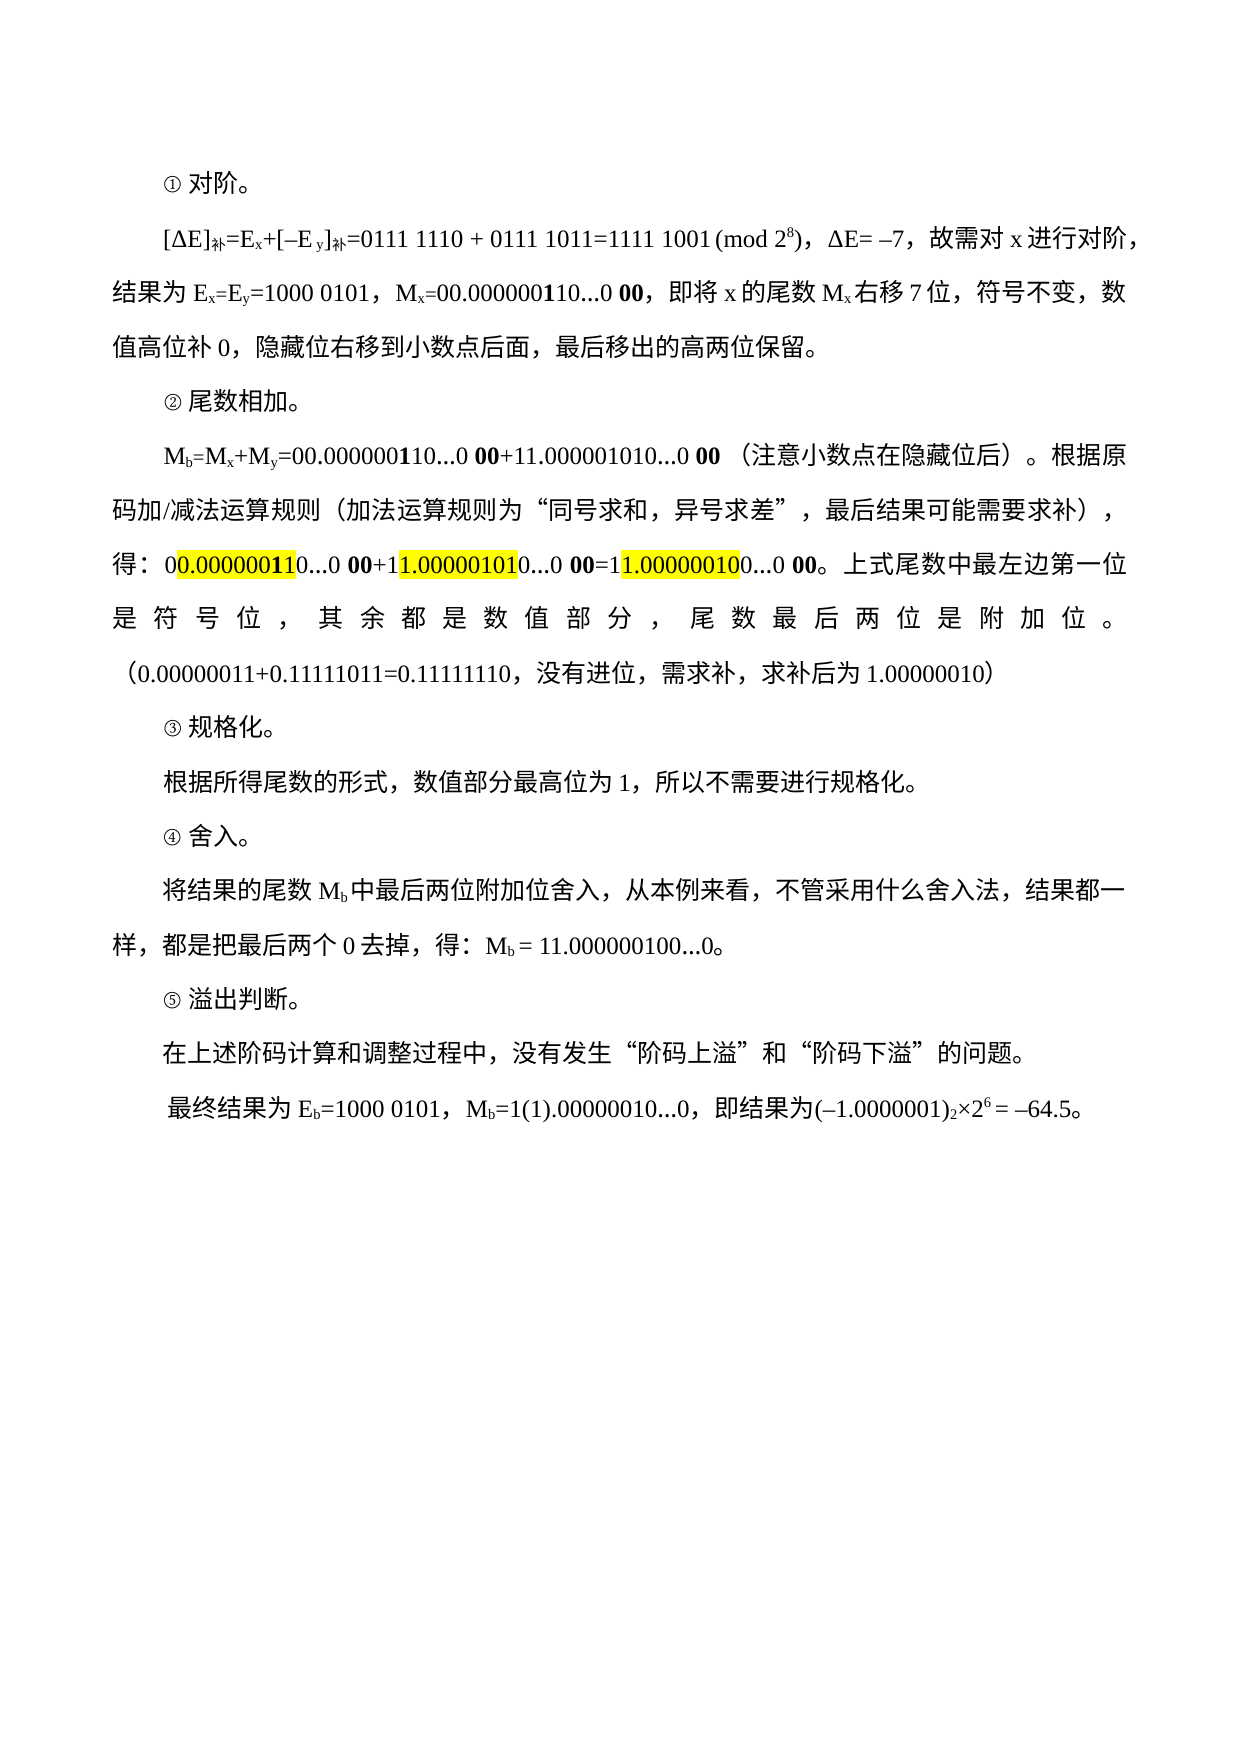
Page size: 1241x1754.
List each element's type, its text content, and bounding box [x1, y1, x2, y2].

text 根据所得尾数的形式，数值部分最高位为1，所以不需要进行规格化。 [112, 762, 1128, 798]
text 在上述阶码计算和调整过程中，没有发生“阶码上溢”和“阶码下溢”的问题。 [113, 1034, 1128, 1070]
text ④ 舍入。 [113, 816, 1128, 853]
text ⑤ 溢出判断。 [113, 979, 1128, 1016]
text 将结果的尾数Mb中最后两位附加位舍入，从本例来看，不管采用什么舍入法，结果都一样，都是把最后两个0去掉，得：Mb = 11.000000100…0。 [113, 871, 1128, 961]
text ① 对阶。 [113, 164, 1128, 200]
text [ΔE]补=Ex+[–E y]补=0111 1110 + 0111 1011=1111 1001 (mod 28)，ΔE= –7，故需对x进行对阶，结果为Ex=Ey=1000 0101，Mx=00.000000110…0 00，即将x的尾数Mx右移7位，符号不变，数值高位补0，隐藏位右移到小数点后面，最后移出的高两位保留。 [113, 218, 1128, 363]
text 最终结果为Eb=1000 0101，Mb=1(1).00000010…0，即结果为(–1.0000001)2×26 = –64.5。 [130, 1088, 1128, 1124]
text ③ 规格化。 [112, 708, 1128, 744]
text ② 尾数相加。 [112, 381, 1128, 418]
text Mb=Mx+My=00.000000110…0 00+11.000001010…0 00 （注意小数点在隐藏位后）。根据原码加/减法运算规则（加法运算规则为“同号求和，异号求差”，最后结果可能需要求补），得：00.000000110…0 00+11.000001010…0 00=11.000000100…0 00。上式尾数中最左边第一位是符号位，其余都是数值部分，尾数最后两位是附加位。（0.00000011+0.11111011=0.11111110，没有进位，需求补，求补后为1.00000010） [112, 436, 1128, 689]
